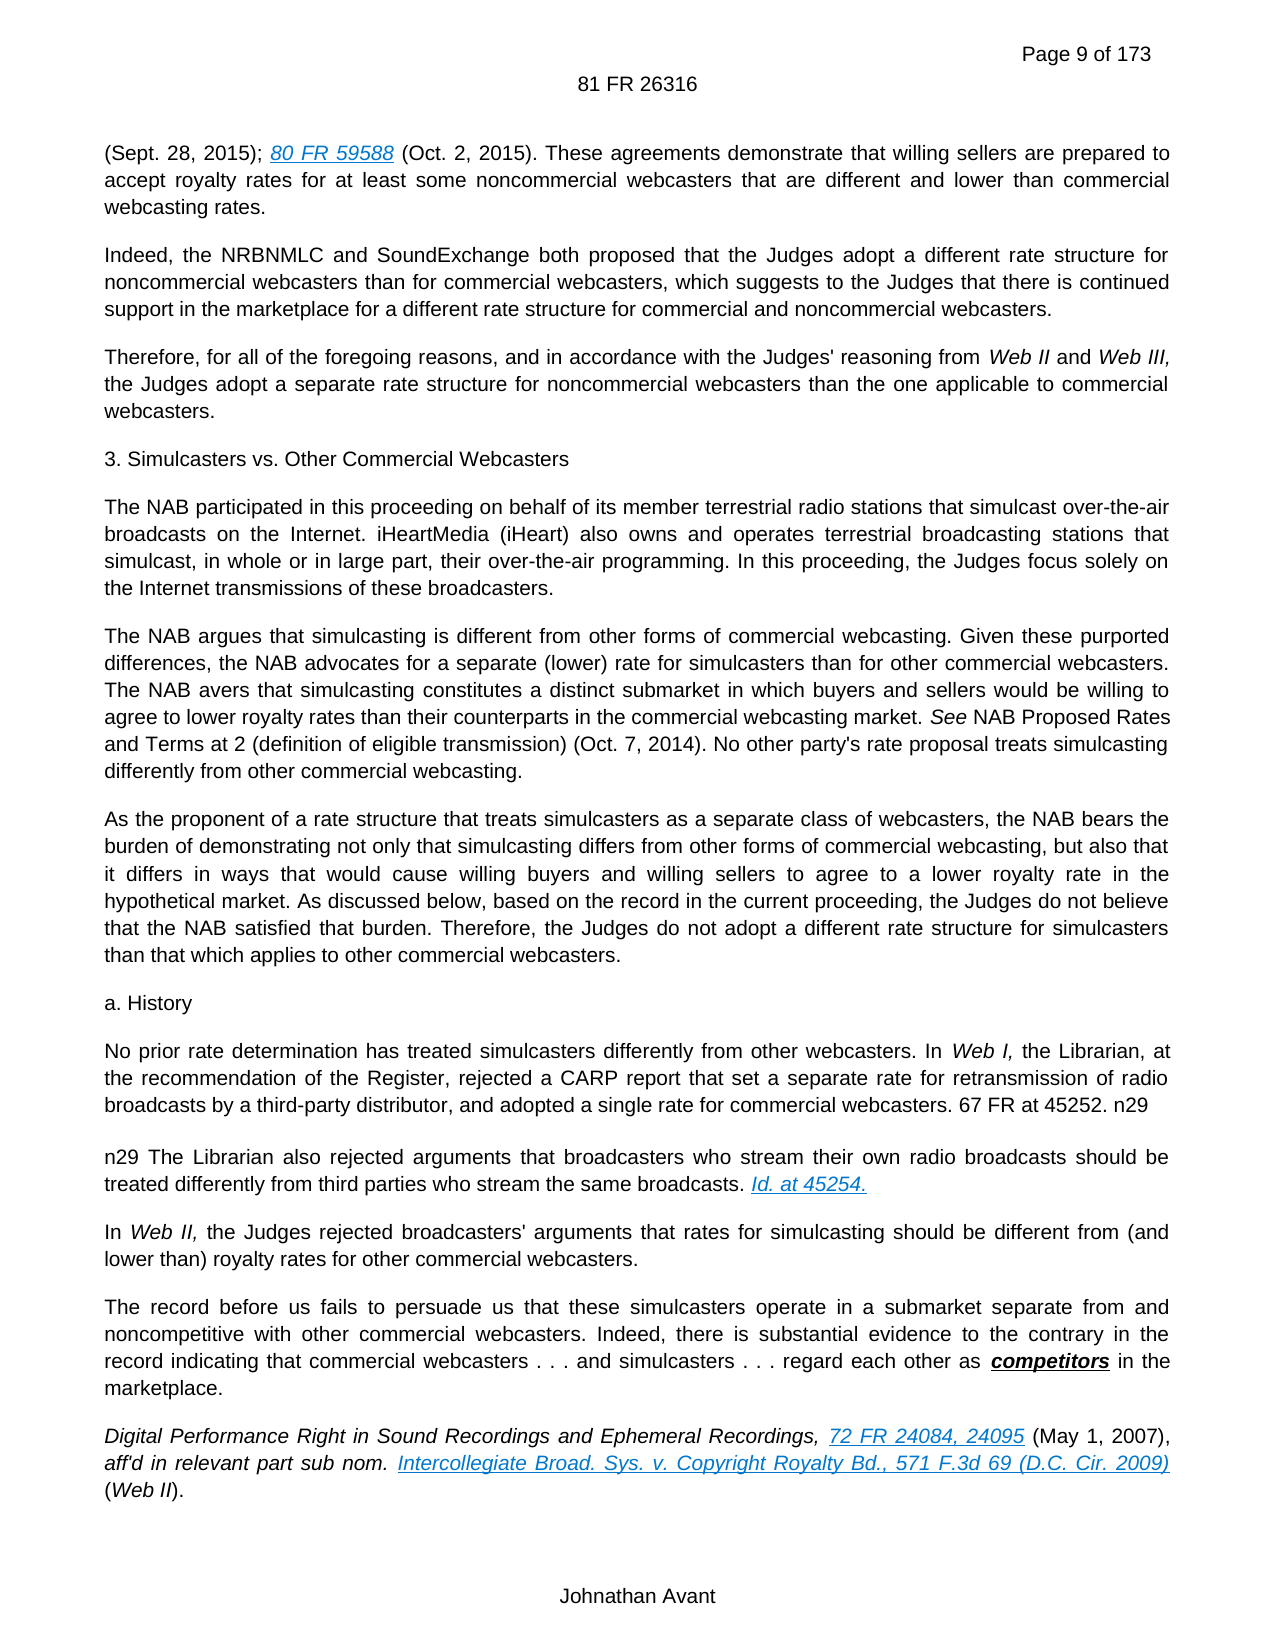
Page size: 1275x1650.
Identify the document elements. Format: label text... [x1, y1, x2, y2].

text n29 The Librarian also rejected arguments that broadcasters who stream their own radio broadcasts should be treated differently from third parties who stream the same broadcasts. Id. at 45254. [104, 1142, 1171, 1196]
text Digital Performance Right in Sound Recordings and Ephemeral Recordings, 72 FR 24084, 24095 (May 1, 2007), aff'd in relevant part sub nom. Intercollegiate Broad. Sys. v. Copyright Royalty Bd., 571 F.3d 69 (D.C. Cir. 2009) (Web II). [104, 1421, 1171, 1502]
text The record before us fails to persuade us that these simulcasters operate in a submarket separate from and noncompetitive with other commercial webcasters. Indeed, there is substantial evidence to the contrary in the record indicating that commercial webcasters . . . and simulcasters . . . regard each other as competitors in the marketplace. [104, 1292, 1171, 1400]
text a. History [104, 987, 1171, 1014]
text As the proponent of a rate structure that treats simulcasters as a separate class of webcasters, the NAB bears the burden of demonstrating not only that simulcasting differs from other forms of commercial webcasting, but also that it differs in ways that would cause willing buyers and willing sellers to agree to a lower royalty rate in the hypothetical market. As discussed below, based on the record in the current proceeding, the Judges do not believe that the NAB satisfied that burden. Therefore, the Judges do not adopt a different rate structure for simulcasters than that which applies to other commercial webcasters. [104, 804, 1171, 967]
text Therefore, for all of the foregoing reasons, and in accordance with the Judges' reasoning from Web II and Web III, the Judges adopt a separate rate structure for noncommercial webcasters than the one applicable to commercial webcasters. [104, 342, 1171, 423]
text The NAB participated in this proceeding on behalf of its member terrestrial radio stations that simulcast over-the-air broadcasts on the Internet. iHeartMedia (iHeart) also owns and operates terrestrial broadcasting stations that simulcast, in whole or in large part, their over-the-air programming. In this proceeding, the Judges focus solely on the Internet transmissions of these broadcasters. [104, 492, 1171, 600]
text The NAB argues that simulcasting is different from other forms of commercial webcasting. Given these purported differences, the NAB advocates for a separate (lower) rate for simulcasters than for other commercial webcasters. The NAB avers that simulcasting constitutes a distinct submarket in which buyers and sellers would be willing to agree to lower royalty rates than their counterparts in the commercial webcasting market. See NAB Proposed Rates and Terms at 2 (definition of eligible transmission) (Oct. 7, 2014). No other party's rate proposal treats simulcasting differently from other commercial webcasting. [104, 621, 1171, 783]
text 3. Simulcasters vs. Other Commercial Webcasters [104, 444, 1171, 471]
text In Web II, the Judges rejected broadcasters' arguments that rates for simulcasting should be different from (and lower than) royalty rates for other commercial webcasters. [104, 1217, 1171, 1271]
text No prior rate determination has treated simulcasters differently from other webcasters. In Web I, the Librarian, at the recommendation of the Register, rejected a CARP report that set a separate rate for retransmission of radio broadcasts by a third-party distributor, and adopted a single rate for commercial webcasters. 67 FR at 45252. n29 [104, 1035, 1171, 1117]
text Indeed, the NRBNMLC and SoundExchange both proposed that the Judges adopt a different rate structure for noncommercial webcasters than for commercial webcasters, which suggests to the Judges that there is continued support in the marketplace for a different rate structure for commercial and noncommercial webcasters. [104, 239, 1171, 321]
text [104, 137, 1171, 219]
